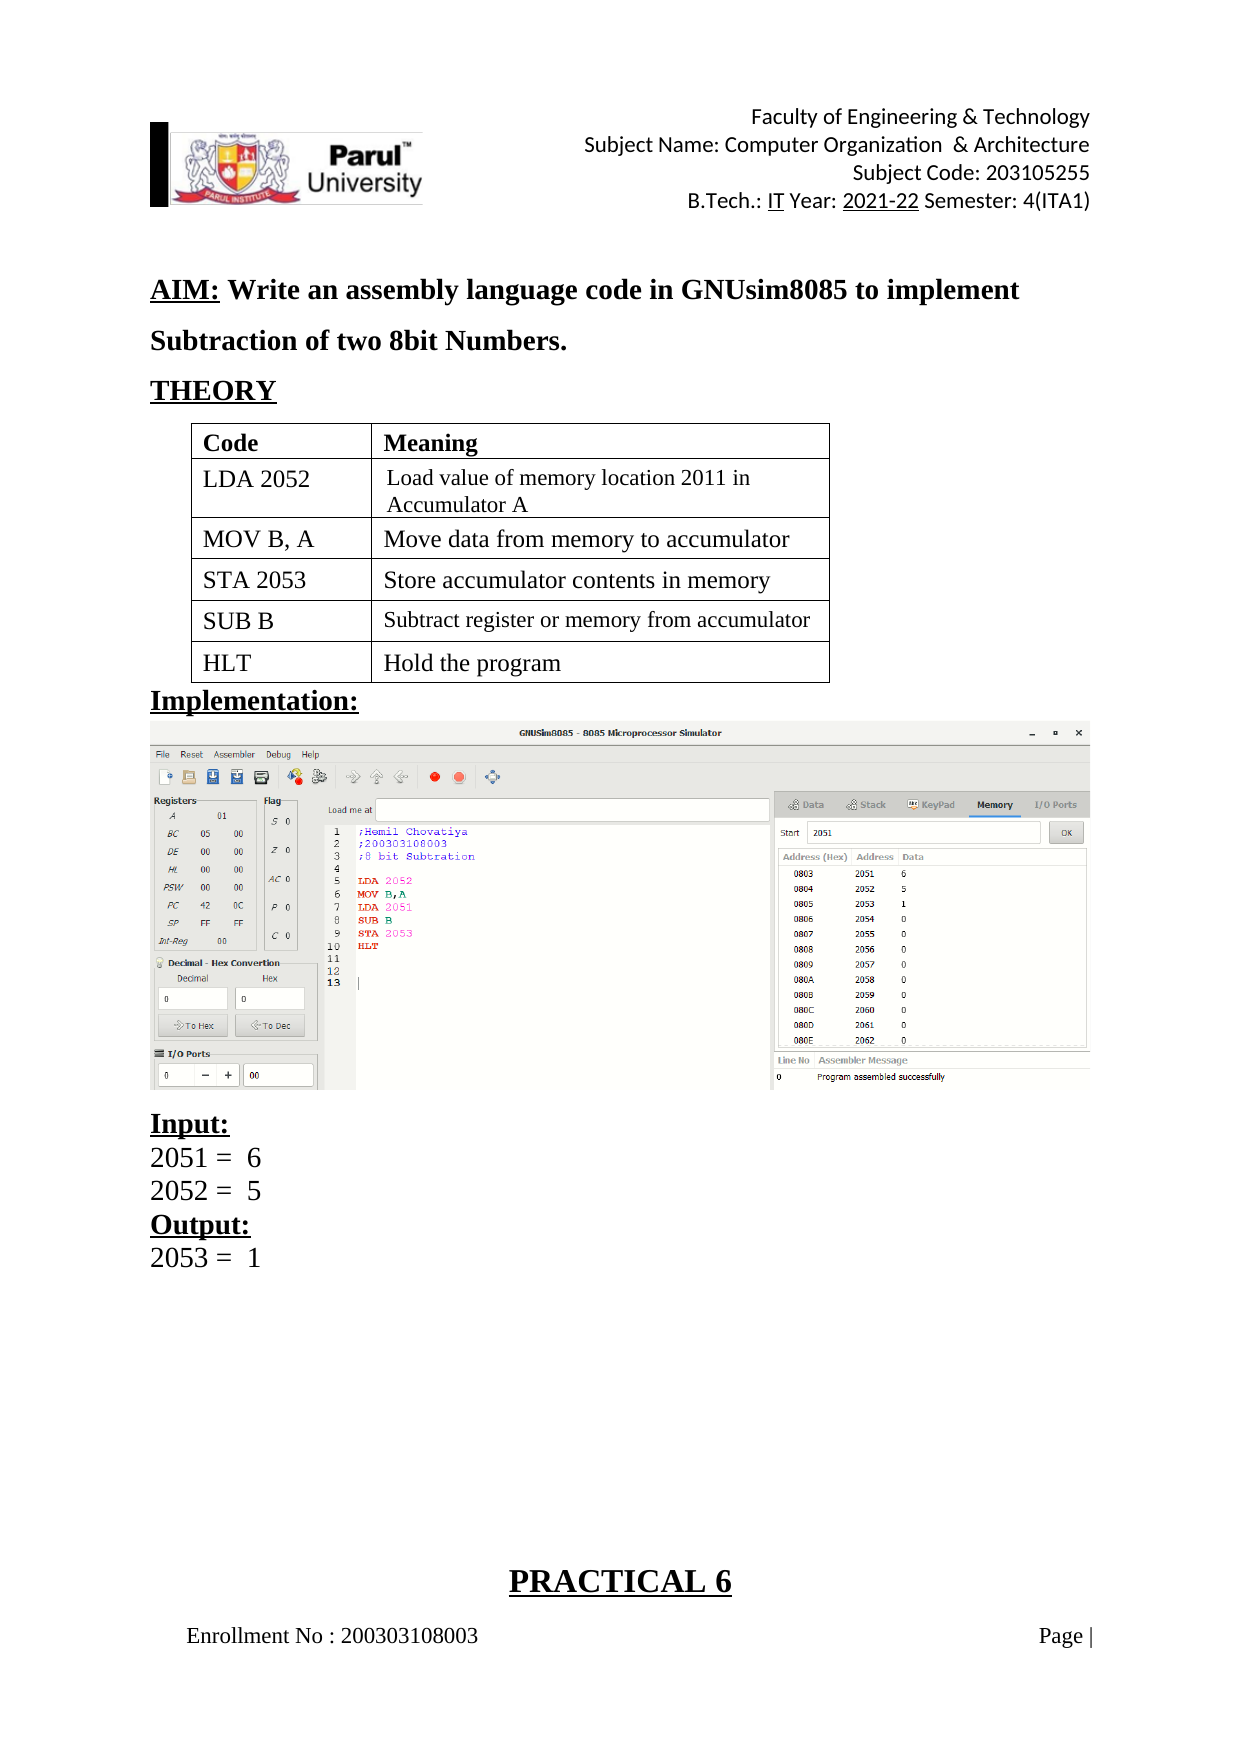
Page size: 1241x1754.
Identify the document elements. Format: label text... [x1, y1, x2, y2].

table_header Code [192, 424, 371, 458]
table_cell Hold the program [372, 642, 829, 682]
table_cell Subtract register or memory from accumulator [372, 601, 829, 641]
text 2053 = 1 [150, 1240, 1090, 1274]
text 2051 = 6 [150, 1140, 1090, 1173]
table_cell Store accumulator contents in memory [372, 559, 829, 599]
text 2052 = 5 [150, 1173, 1090, 1207]
table_cell Load value of memory location 2011 in Accumulator A [372, 459, 829, 517]
text THEORY [150, 373, 1090, 406]
table_header Meaning [372, 424, 829, 458]
table_cell MOV B, A [192, 518, 371, 558]
text Implementation: [150, 683, 1090, 717]
table_cell Move data from memory to accumulator [372, 518, 829, 558]
table_cell STA 2053 [192, 559, 371, 599]
picture [150, 122, 423, 207]
table_cell HLT [192, 642, 371, 682]
text PRACTICAL 6 [150, 1561, 1090, 1600]
text AIM: Write an assembly language code in GNUsim8085 to implement Subtraction of two 8bit Numbers. [150, 272, 1090, 356]
table_cell LDA 2052 [192, 459, 371, 517]
text Input: [150, 1090, 1090, 1140]
text Output: [150, 1207, 1090, 1240]
table_cell SUB B [192, 601, 371, 641]
picture [150, 720, 1091, 1090]
